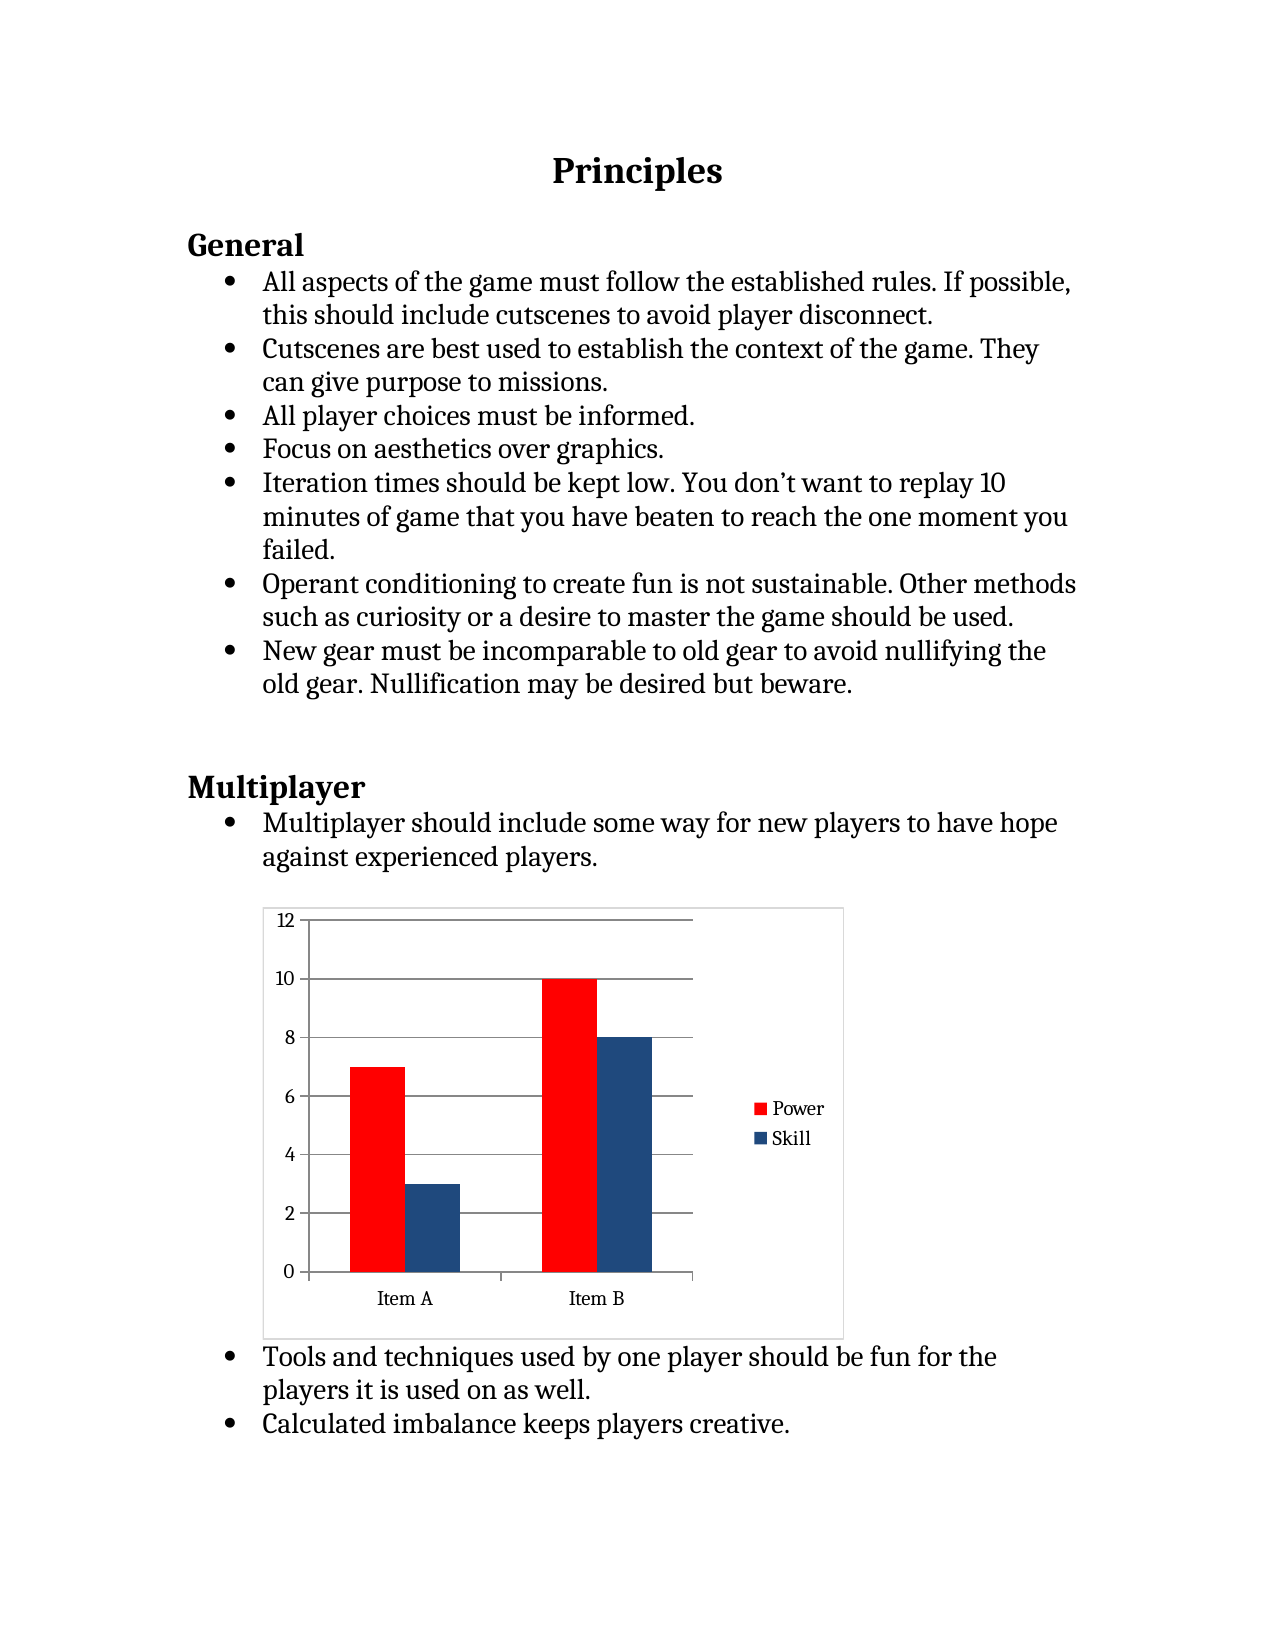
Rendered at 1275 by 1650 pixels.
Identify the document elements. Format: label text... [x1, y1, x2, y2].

list All aspects of the game must follow the established rules. If possible, this should include cutscenes to avoid player disconnect. [225, 265, 1087, 332]
list All player choices must be informed. [225, 399, 1087, 433]
text Multiplayer [187, 768, 1087, 806]
list Multiplayer should include some way for new players to have hope against experienced players. [225, 806, 1087, 873]
list Operant conditioning to create fun is not sustainable. Other methods such as curiosity or a desire to master the game should be used. [225, 567, 1087, 634]
list Focus on aesthetics over graphics. [225, 433, 1087, 466]
list Tools and techniques used by one player should be fun for the players it is used on as well. [225, 1340, 1087, 1407]
list New gear must be incomparable to old gear to avoid nullifying the old gear. Nullification may be desired but beware. [225, 634, 1087, 701]
list Calculated imbalance keeps players creative. [225, 1407, 1087, 1441]
text General [187, 227, 1087, 265]
list Iteration times should be kept low. You don’t want to replay 10 minutes of game that you have beaten to reach the one moment you failed. [225, 466, 1087, 567]
list Cutscenes are best used to establish the context of the game. They can give purpose to missions. [225, 332, 1087, 399]
text Principles [187, 150, 1087, 193]
